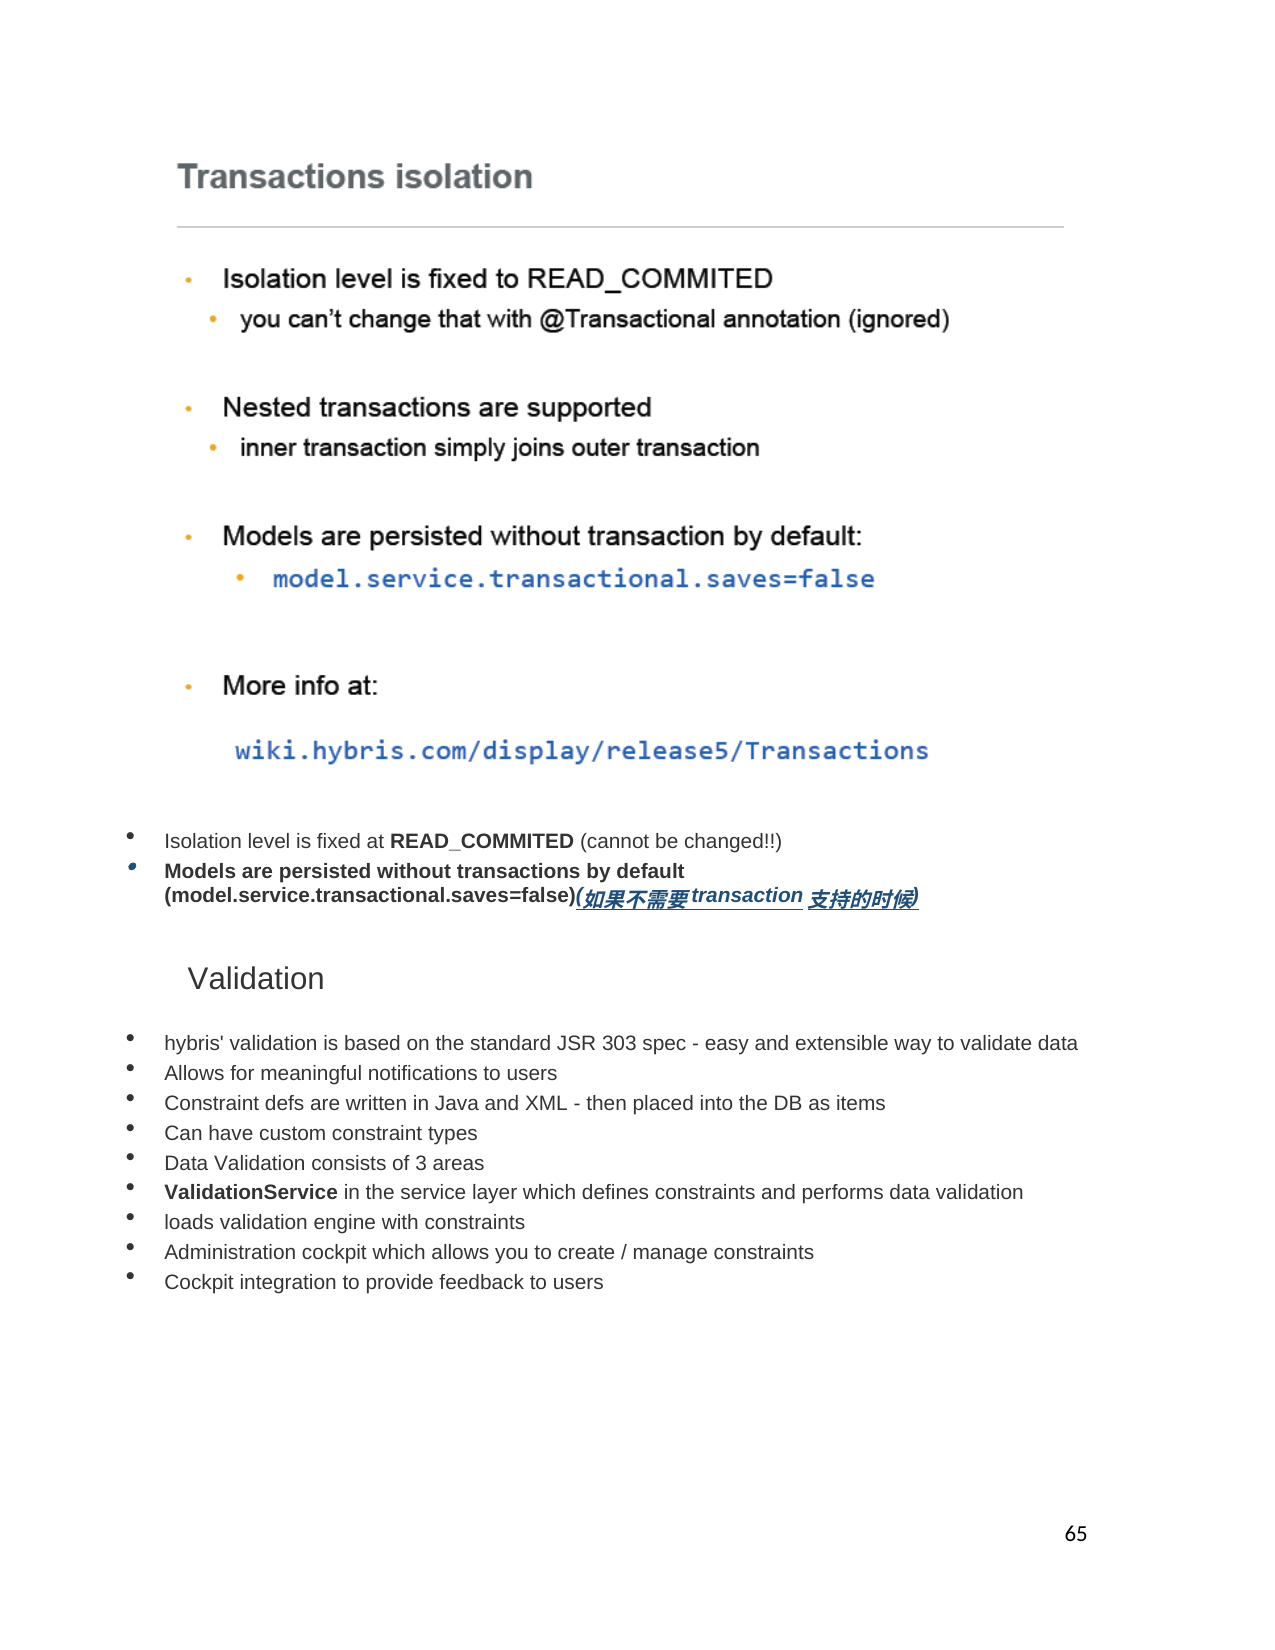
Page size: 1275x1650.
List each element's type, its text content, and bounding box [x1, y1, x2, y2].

list Administration cockpit which allows you to create / manage constraints [127, 1234, 1087, 1264]
list loads validation engine with constraints [127, 1204, 1087, 1234]
list hybris' validation is based on the standard JSR 303 spec - easy and extensible way to validate data [127, 1025, 1087, 1055]
list Data Validation consists of 3 areas [127, 1144, 1087, 1174]
list Models are persisted without transactions by default (model.service.transactional.saves=false)(如果不需要transaction支持的时候) [127, 853, 1087, 913]
list Constraint defs are written in Java and XML - then placed into the DB as items [127, 1085, 1087, 1115]
list Cockpit integration to provide feedback to users [127, 1264, 1087, 1293]
list Isolation level is fixed at READ_COMMITED (cannot be changed!!) [127, 824, 1087, 853]
list ValidationService in the service layer which defines constraints and performs data validation [127, 1174, 1087, 1204]
list Can have custom constraint types [127, 1115, 1087, 1144]
list Allows for meaningful notifications to users [127, 1055, 1087, 1085]
text Validation [187, 960, 1087, 996]
